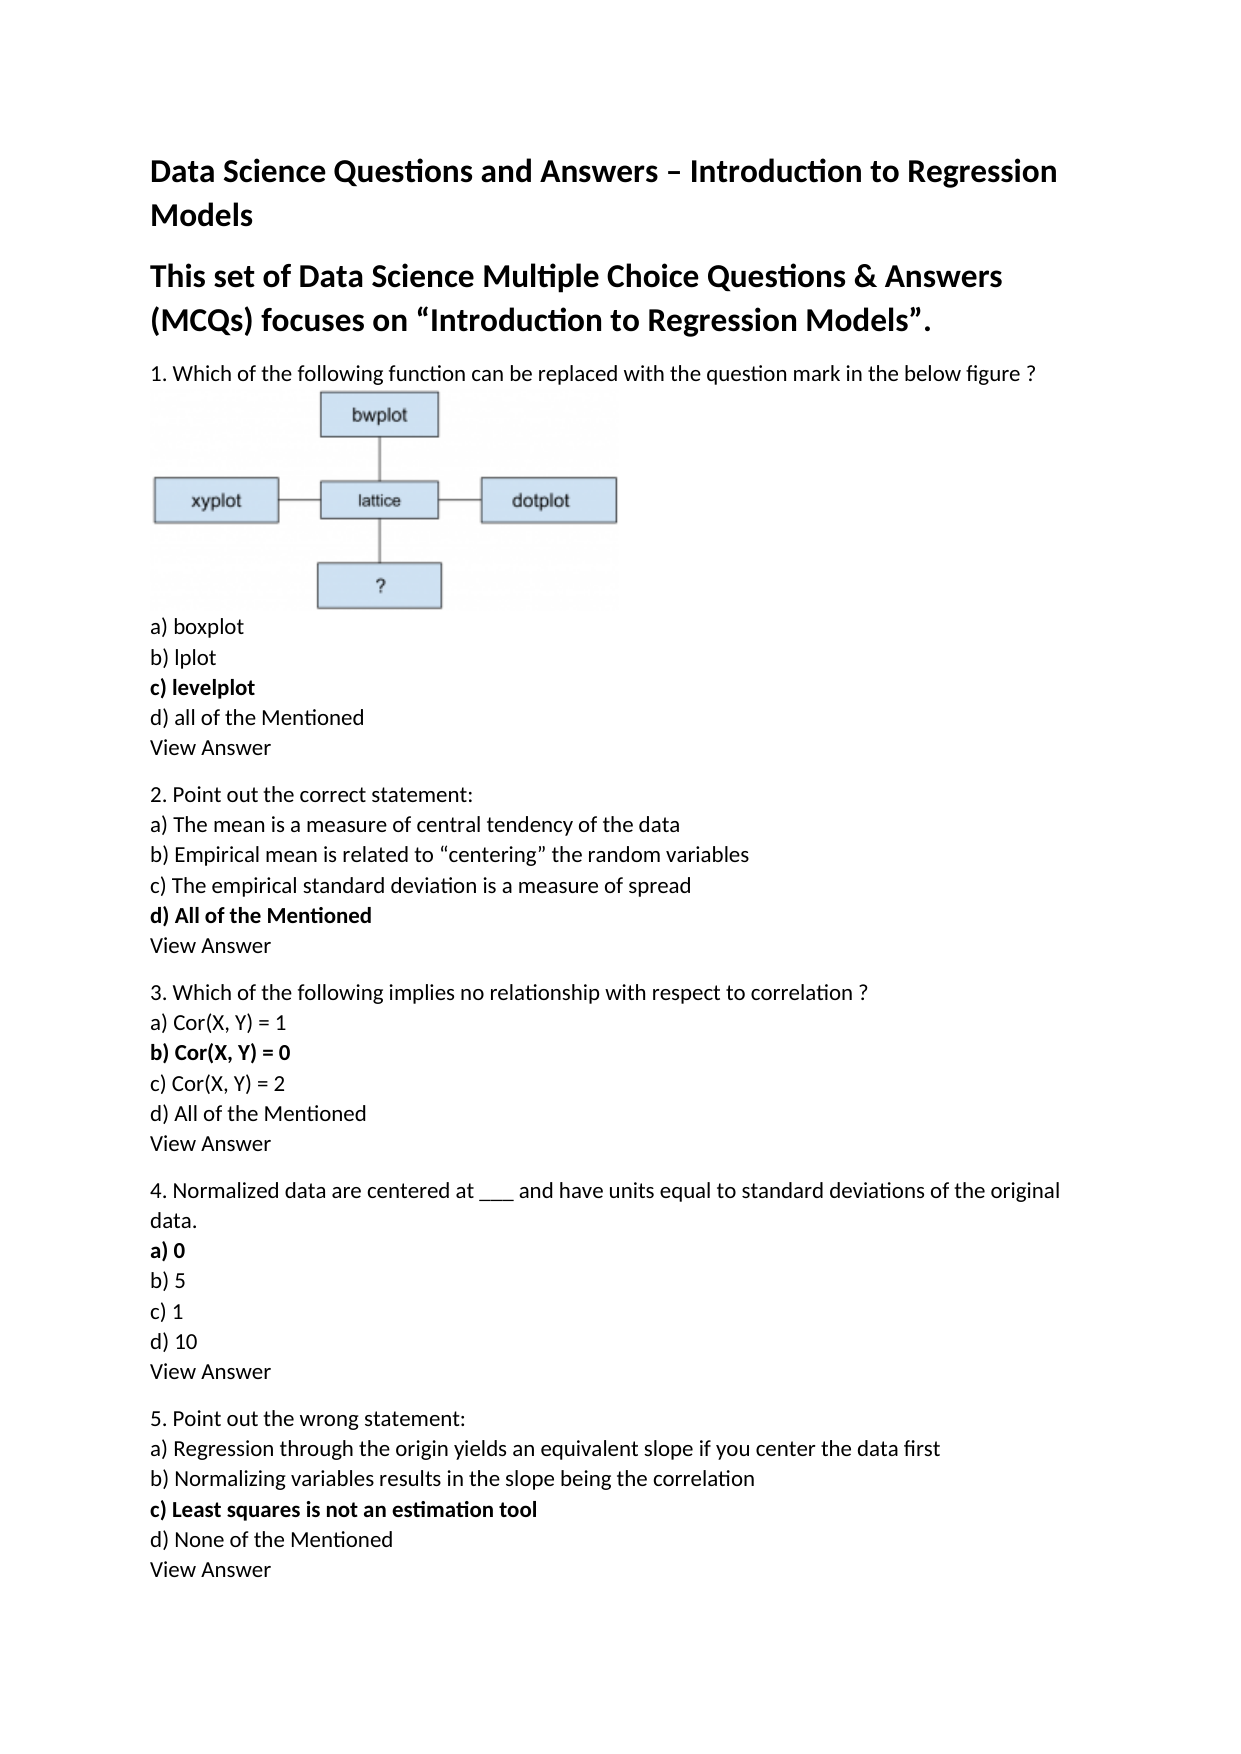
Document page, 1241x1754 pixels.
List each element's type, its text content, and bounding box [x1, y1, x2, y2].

picture [150, 389, 619, 611]
text This set of Data Science Multiple Choice Questions & Answers (MCQs) focuses on “Introduction to Regression Models”. [150, 254, 1090, 339]
text 4. Normalized data are centered at ___ and have units equal to standard deviations of the original data. a) 0 b) 5 c) 1 d) 10 View Answer [150, 1176, 1090, 1385]
text 3. Which of the following implies no relationship with respect to correlation ? a) Cor(X, Y) = 1 b) Cor(X, Y) = 0 c) Cor(X, Y) = 2 d) All of the Mentioned View Answer [150, 978, 1090, 1157]
text Data Science Questions and Answers – Introduction to Regression Models [150, 150, 1090, 235]
text 5. Point out the wrong statement: a) Regression through the origin yields an equivalent slope if you center the data first b) Normalizing variables results in the slope being the correlation c) Least squares is not an estimation tool d) None of the Mentioned View Answer [150, 1404, 1090, 1583]
text 2. Point out the correct statement: a) The mean is a measure of central tendency of the data b) Empirical mean is related to “centering” the random variables c) The empirical standard deviation is a measure of spread d) All of the Mentioned View Answer [150, 780, 1090, 959]
